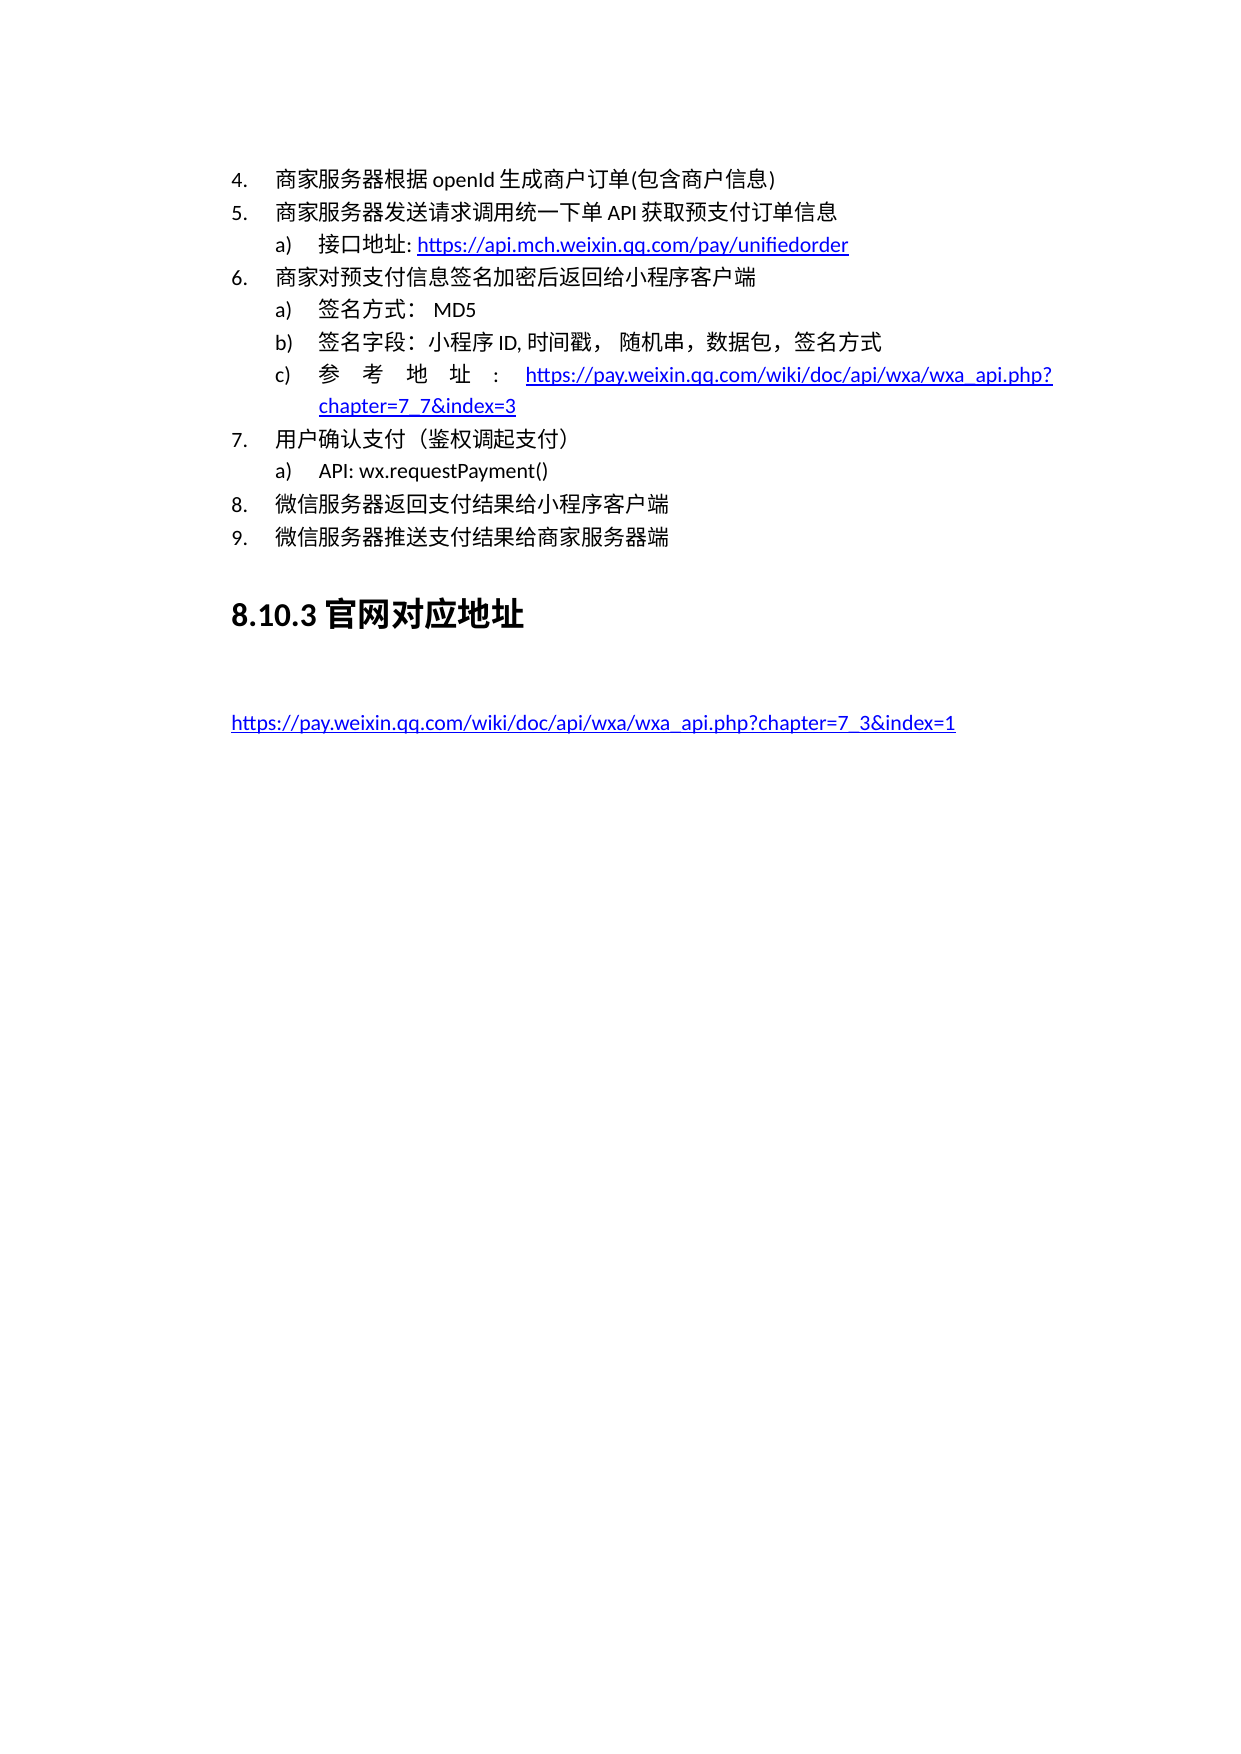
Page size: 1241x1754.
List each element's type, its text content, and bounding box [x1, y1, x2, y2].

text https://pay.weixin.qq.com/wiki/doc/api/wxa/wxa_api.php?chapter=7_3&index=1 [187, 706, 1053, 738]
list API: wx.requestPayment() [275, 454, 1053, 487]
list 签名方式： MD5 [275, 292, 1053, 324]
list 接口地址: https://api.mch.weixin.qq.com/pay/unifiedorder [275, 227, 1053, 259]
subtitle 8.10.3 官网对应地址 [187, 579, 1053, 644]
list 用户确认支付（鉴权调起支付） [231, 422, 1053, 454]
list 签名字段：小程序ID, 时间戳， 随机串，数据包，签名方式 [275, 324, 1053, 357]
list 参考地址: https://pay.weixin.qq.com/wiki/doc/api/wxa/wxa_api.php?chapter=7_7&index=3 [275, 357, 1053, 422]
list 商家对预支付信息签名加密后返回给小程序客户端 [231, 259, 1053, 292]
list 微信服务器推送支付结果给商家服务器端 [231, 519, 1053, 552]
list 商家服务器根据openId生成商户订单(包含商户信息) [231, 162, 1053, 194]
list 微信服务器返回支付结果给小程序客户端 [231, 487, 1053, 519]
list 商家服务器发送请求调用统一下单API获取预支付订单信息 [231, 194, 1053, 227]
